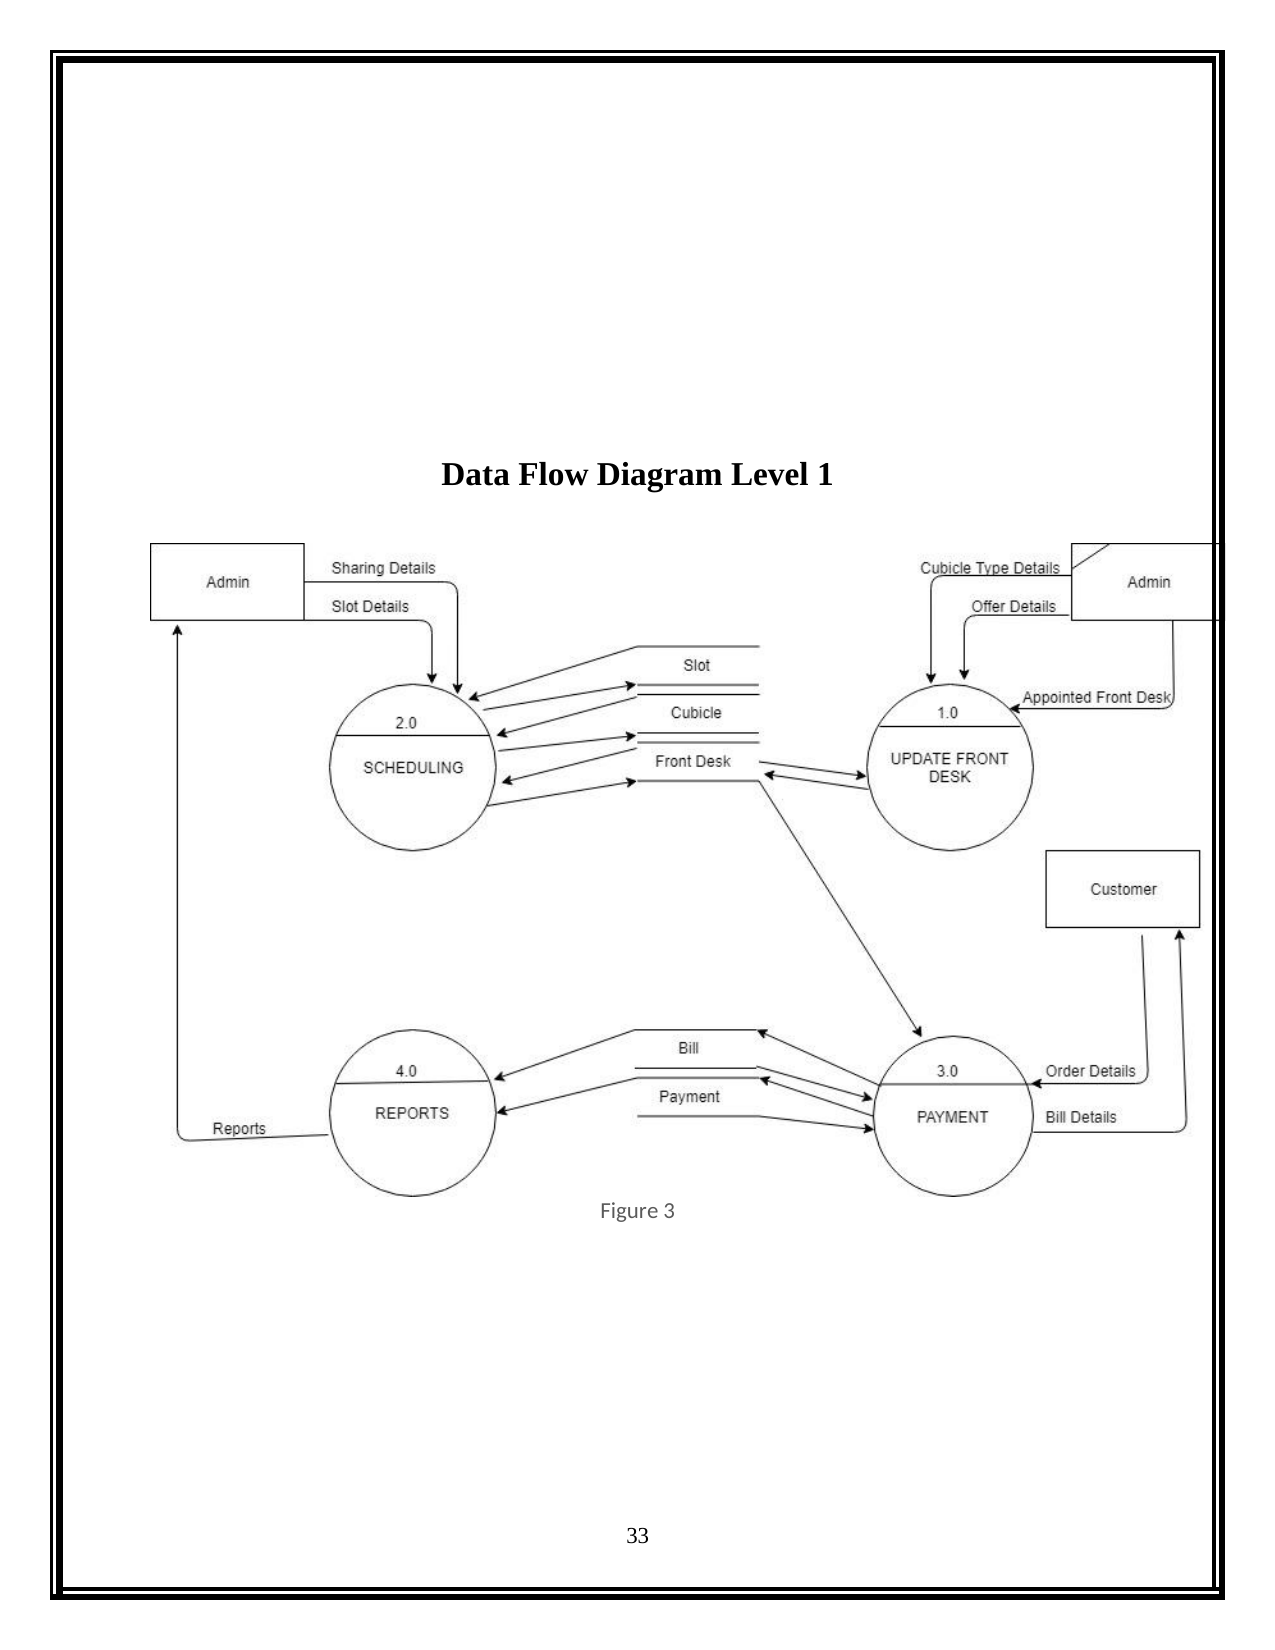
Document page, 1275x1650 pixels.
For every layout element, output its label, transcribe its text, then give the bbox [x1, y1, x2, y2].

subtitle Data Flow Diagram Level 1 [150, 454, 1125, 493]
subtitle Figure 3 [150, 1197, 1125, 1224]
picture [150, 543, 1212, 1197]
